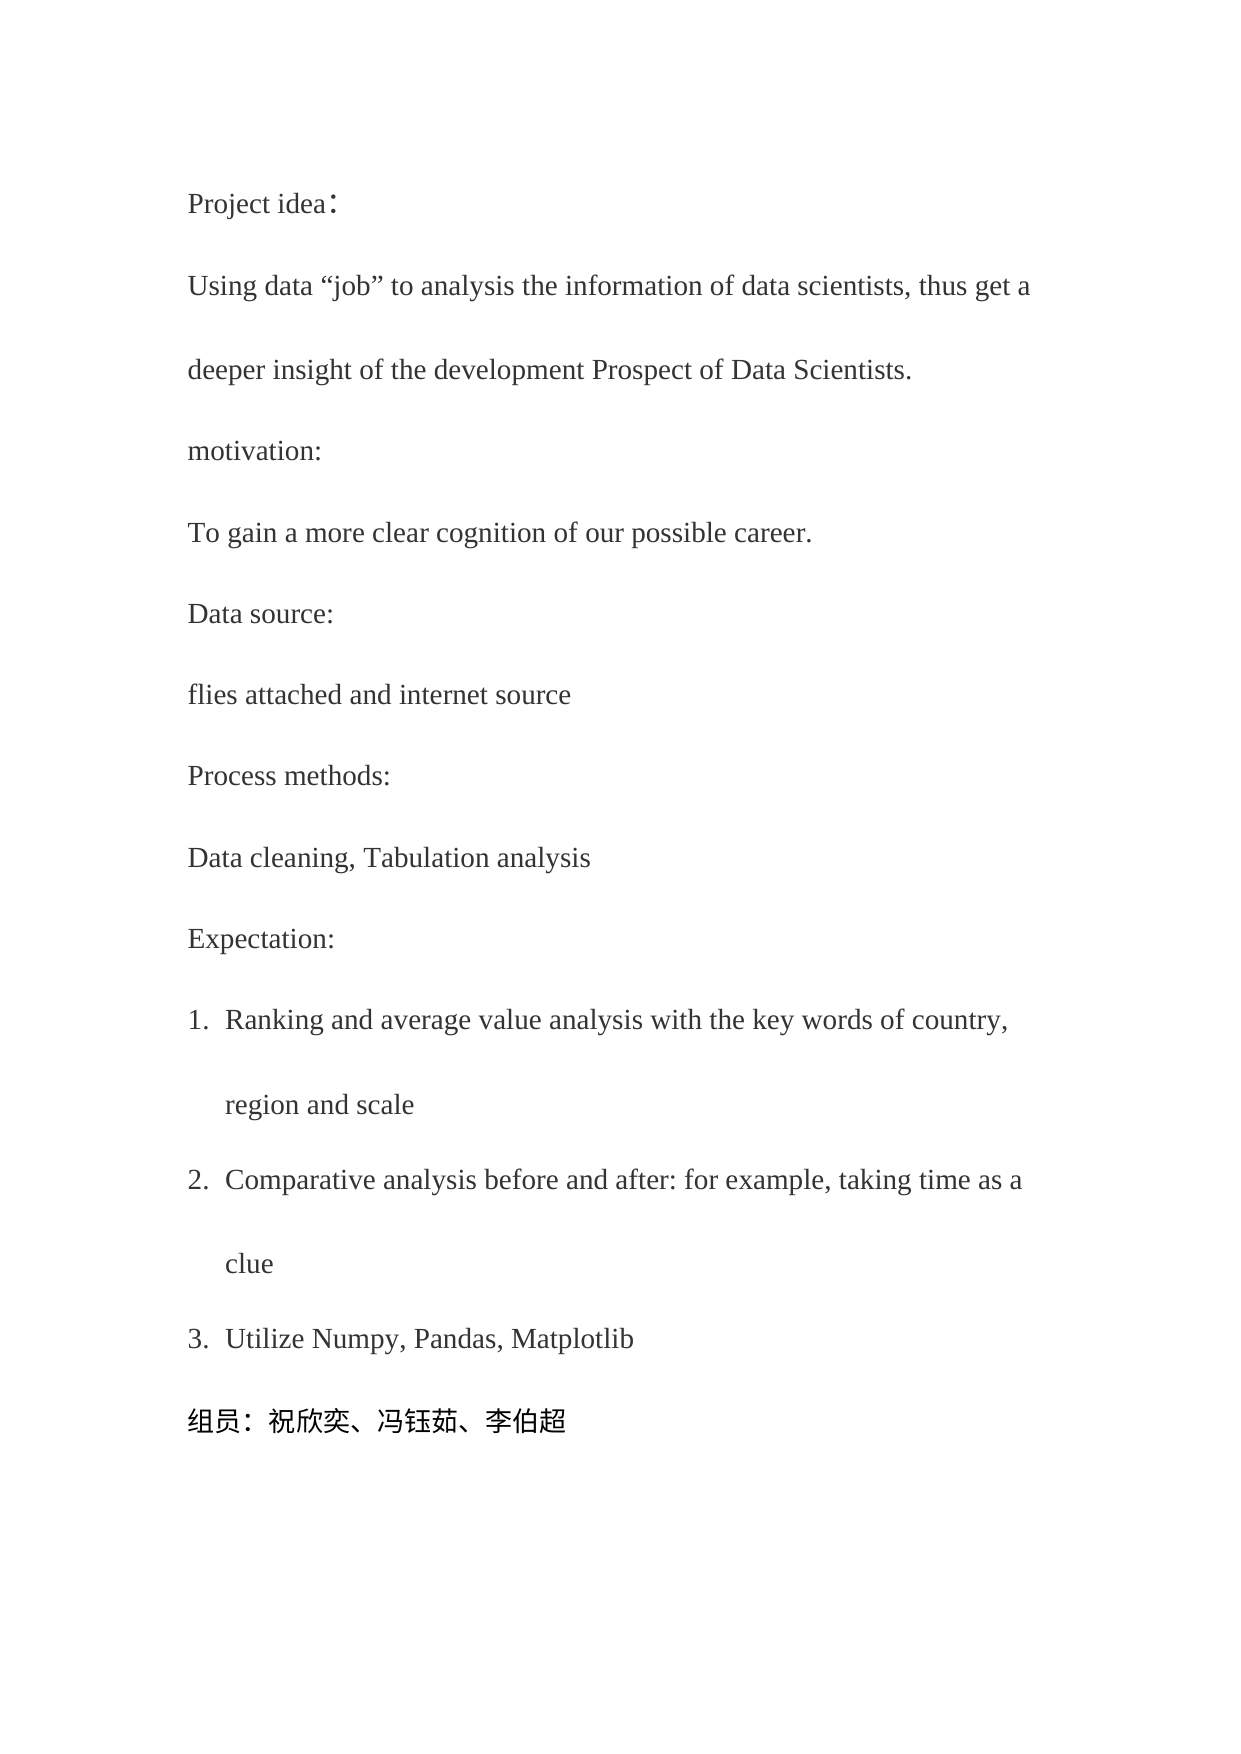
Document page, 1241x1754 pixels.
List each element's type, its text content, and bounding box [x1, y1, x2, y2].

text 组员：祝欣奕、冯钰茹、李伯超 [187, 1387, 1053, 1452]
text motivation: [187, 418, 1053, 483]
text Expectation: [187, 905, 1053, 970]
text Using data “job” to analysis the information of data scientists, thus get a deeper insight of the development Prospect of Data Scientists. [187, 252, 1053, 402]
list Comparative analysis before and after: for example, taking time as a clue [187, 1146, 1053, 1296]
text To gain a more clear cognition of our possible career. [187, 499, 1053, 564]
text Project idea： [187, 168, 1053, 233]
list Utilize Numpy, Pandas, Matplotlib [187, 1306, 1053, 1371]
text Data source: [187, 580, 1053, 645]
list Ranking and average value analysis with the key words of country, region and scale [187, 987, 1053, 1136]
text flies attached and internet source [187, 662, 1053, 727]
text Process methods: [187, 743, 1053, 808]
text Data cleaning, Tabulation analysis [187, 824, 1053, 889]
